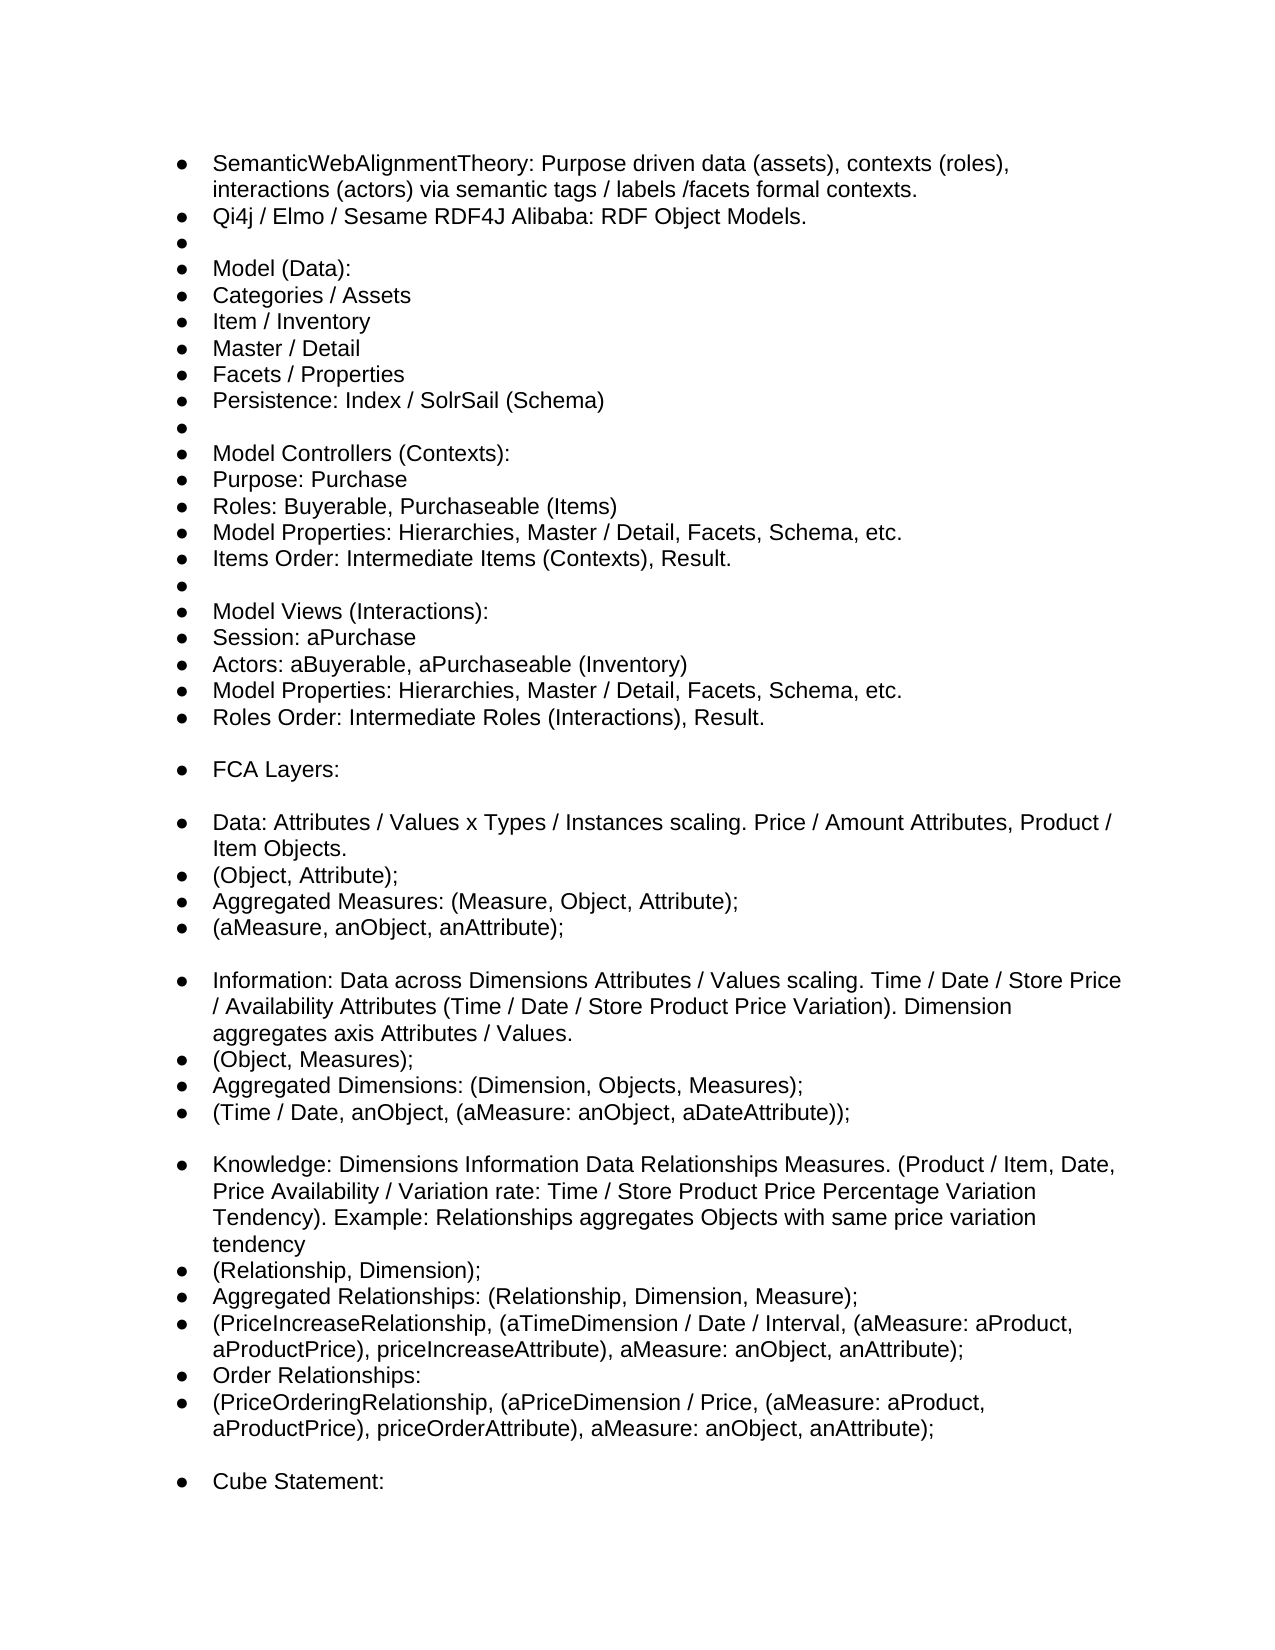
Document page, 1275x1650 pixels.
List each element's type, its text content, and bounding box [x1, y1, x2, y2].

list Items Order: Intermediate Items (Contexts), Result. [175, 545, 1125, 572]
list Roles: Buyerable, Purchaseable (Items) [175, 493, 1125, 519]
list Item / Inventory [175, 308, 1125, 334]
list Facets / Properties [175, 361, 1125, 387]
list Model Controllers (Contexts): [175, 440, 1125, 466]
list Actors: aBuyerable, aPurchaseable (Inventory) [175, 651, 1125, 677]
list (aMeasure, anObject, anAttribute); [175, 914, 1125, 941]
list Roles Order: Intermediate Roles (Interactions), Result. [175, 703, 1125, 730]
list FCA Layers: [175, 756, 1125, 782]
list (Time / Date, anObject, (aMeasure: anObject, aDateAttribute)); [175, 1099, 1125, 1125]
list Aggregated Dimensions: (Dimension, Objects, Measures); [175, 1072, 1125, 1099]
list Aggregated Measures: (Measure, Object, Attribute); [175, 888, 1125, 914]
list Session: aPurchase [175, 624, 1125, 651]
list (Object, Attribute); [175, 862, 1125, 888]
list Model Views (Interactions): [175, 598, 1125, 624]
list (Object, Measures); [175, 1046, 1125, 1072]
list Information: Data across Dimensions Attributes / Values scaling. Time / Date / Store Price / Availability Attributes (Time / Date / Store Product Price Variation). Dimension aggregates axis Attributes / Values. [175, 967, 1125, 1046]
list Data: Attributes / Values x Types / Instances scaling. Price / Amount Attributes, Product / Item Objects. [175, 809, 1125, 862]
list Qi4j / Elmo / Sesame RDF4J Alibaba: RDF Object Models. [175, 203, 1125, 229]
list Categories / Assets [175, 282, 1125, 308]
list Cube Statement: [175, 1468, 1125, 1494]
list Master / Detail [175, 334, 1125, 361]
list Persistence: Index / SolrSail (Schema) [175, 387, 1125, 413]
list (Relationship, Dimension); [175, 1257, 1125, 1283]
list Purpose: Purchase [175, 466, 1125, 493]
list (PriceOrderingRelationship, (aPriceDimension / Price, (aMeasure: aProduct, aProductPrice), priceOrderAttribute), aMeasure: anObject, anAttribute); [175, 1389, 1125, 1441]
list Aggregated Relationships: (Relationship, Dimension, Measure); [175, 1283, 1125, 1309]
list Order Relationships: [175, 1362, 1125, 1389]
list Model Properties: Hierarchies, Master / Detail, Facets, Schema, etc. [175, 519, 1125, 545]
list SemanticWebAlignmentTheory: Purpose driven data (assets), contexts (roles), interactions (actors) via semantic tags / labels /facets formal contexts. [175, 150, 1125, 203]
list Model Properties: Hierarchies, Master / Detail, Facets, Schema, etc. [175, 677, 1125, 703]
list Model (Data): [175, 255, 1125, 282]
